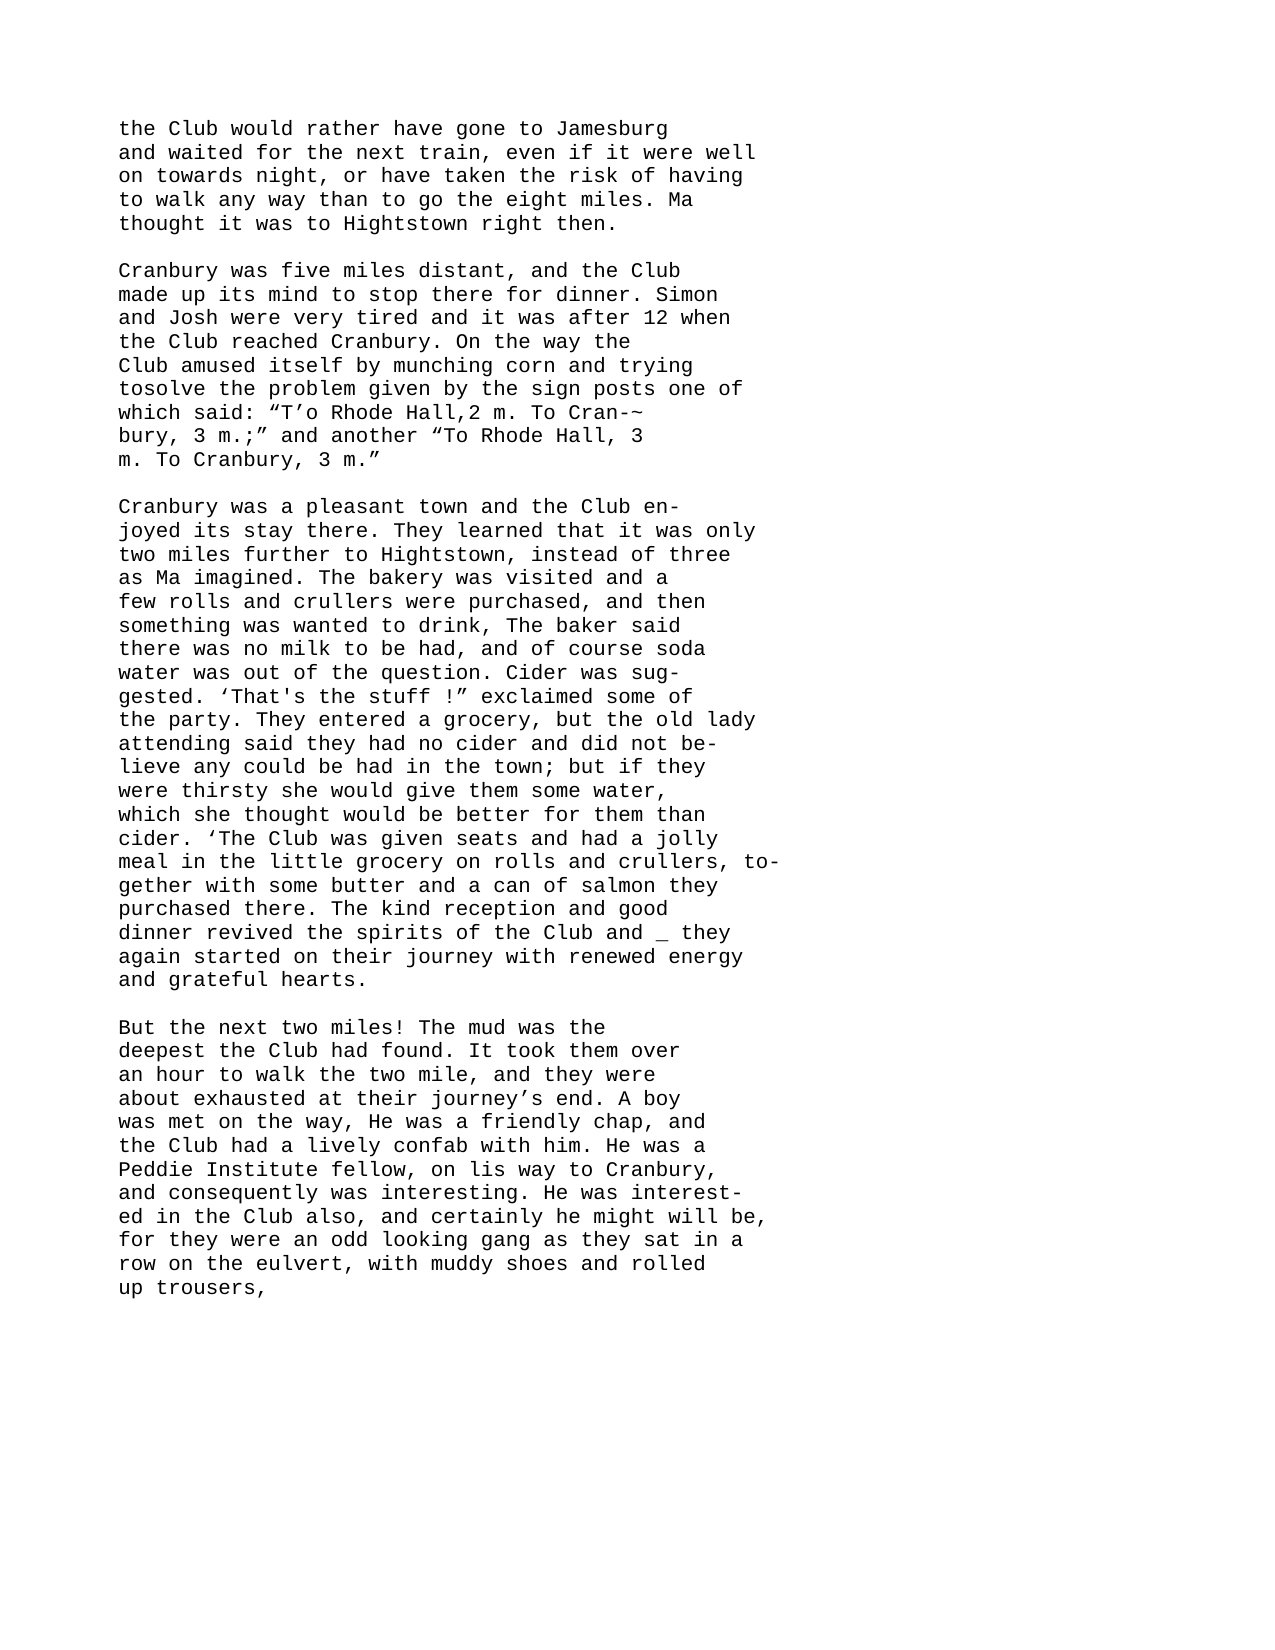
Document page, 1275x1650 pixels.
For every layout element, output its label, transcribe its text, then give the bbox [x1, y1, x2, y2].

text which she thought would be better for them than [118, 804, 1157, 827]
text the Club reached Cranbury. On the way the [118, 331, 1157, 354]
text attending said they had no cider and did not be- [118, 733, 1157, 757]
text Club amused itself by munching corn and trying [118, 354, 1157, 378]
text bury, 3 m.;” and another “To Rhode Hall, 3 [118, 426, 1157, 449]
text something was wanted to drink, The baker said [118, 615, 1157, 638]
text cider. ‘The Club was given seats and had a jolly [118, 827, 1157, 851]
text were thirsty she would give them some water, [118, 780, 1157, 804]
text the party. They entered a grocery, but the old lady [118, 709, 1157, 733]
text as Ma imagined. The bakery was visited and a [118, 567, 1157, 591]
text an hour to walk the two mile, and they were [118, 1064, 1157, 1088]
text row on the eulvert, with muddy shoes and rolled [118, 1253, 1157, 1277]
text thought it was to Hightstown right then. [118, 213, 1157, 236]
text and grateful hearts. [118, 969, 1157, 993]
text Cranbury was a pleasant town and the Club en- [118, 496, 1157, 520]
text gested. ‘That's the stuff !” exclaimed some of [118, 686, 1157, 709]
text and waited for the next train, even if it were well [118, 142, 1157, 165]
text there was no milk to be had, and of course soda [118, 638, 1157, 662]
text lieve any could be had in the town; but if they [118, 757, 1157, 780]
text about exhausted at their journey’s end. A boy [118, 1088, 1157, 1111]
text the Club had a lively confab with him. He was a [118, 1135, 1157, 1158]
text deepest the Club had found. It took them over [118, 1040, 1157, 1064]
text up trousers, [118, 1277, 1157, 1300]
text for they were an odd looking gang as they sat in a [118, 1229, 1157, 1253]
text Peddie Institute fellow, on lis way to Cranbury, [118, 1158, 1157, 1182]
text again started on their journey with renewed energy [118, 946, 1157, 969]
text purchased there. The kind reception and good [118, 898, 1157, 922]
text But the next two miles! The mud was the [118, 1017, 1157, 1040]
text which said: “T’o Rhode Hall,2 m. To Cran-~ [118, 402, 1157, 426]
text few rolls and crullers were purchased, and then [118, 591, 1157, 615]
text the Club would rather have gone to Jamesburg [118, 118, 1157, 142]
text and Josh were very tired and it was after 12 when [118, 307, 1157, 331]
text gether with some butter and a can of salmon they [118, 875, 1157, 898]
text water was out of the question. Cider was sug- [118, 662, 1157, 686]
text two miles further to Hightstown, instead of three [118, 544, 1157, 567]
text on towards night, or have taken the risk of having [118, 165, 1157, 189]
text Cranbury was five miles distant, and the Club [118, 260, 1157, 284]
text meal in the little grocery on rolls and crullers, to- [118, 851, 1157, 875]
text dinner revived the spirits of the Club and _ they [118, 922, 1157, 946]
text ed in the Club also, and certainly he might will be, [118, 1206, 1157, 1229]
text and consequently was interesting. He was interest- [118, 1182, 1157, 1206]
text to walk any way than to go the eight miles. Ma [118, 189, 1157, 213]
text was met on the way, He was a friendly chap, and [118, 1111, 1157, 1135]
text m. To Cranbury, 3 m.” [118, 449, 1157, 473]
text joyed its stay there. They learned that it was only [118, 520, 1157, 544]
text made up its mind to stop there for dinner. Simon [118, 284, 1157, 307]
text tosolve the problem given by the sign posts one of [118, 378, 1157, 402]
